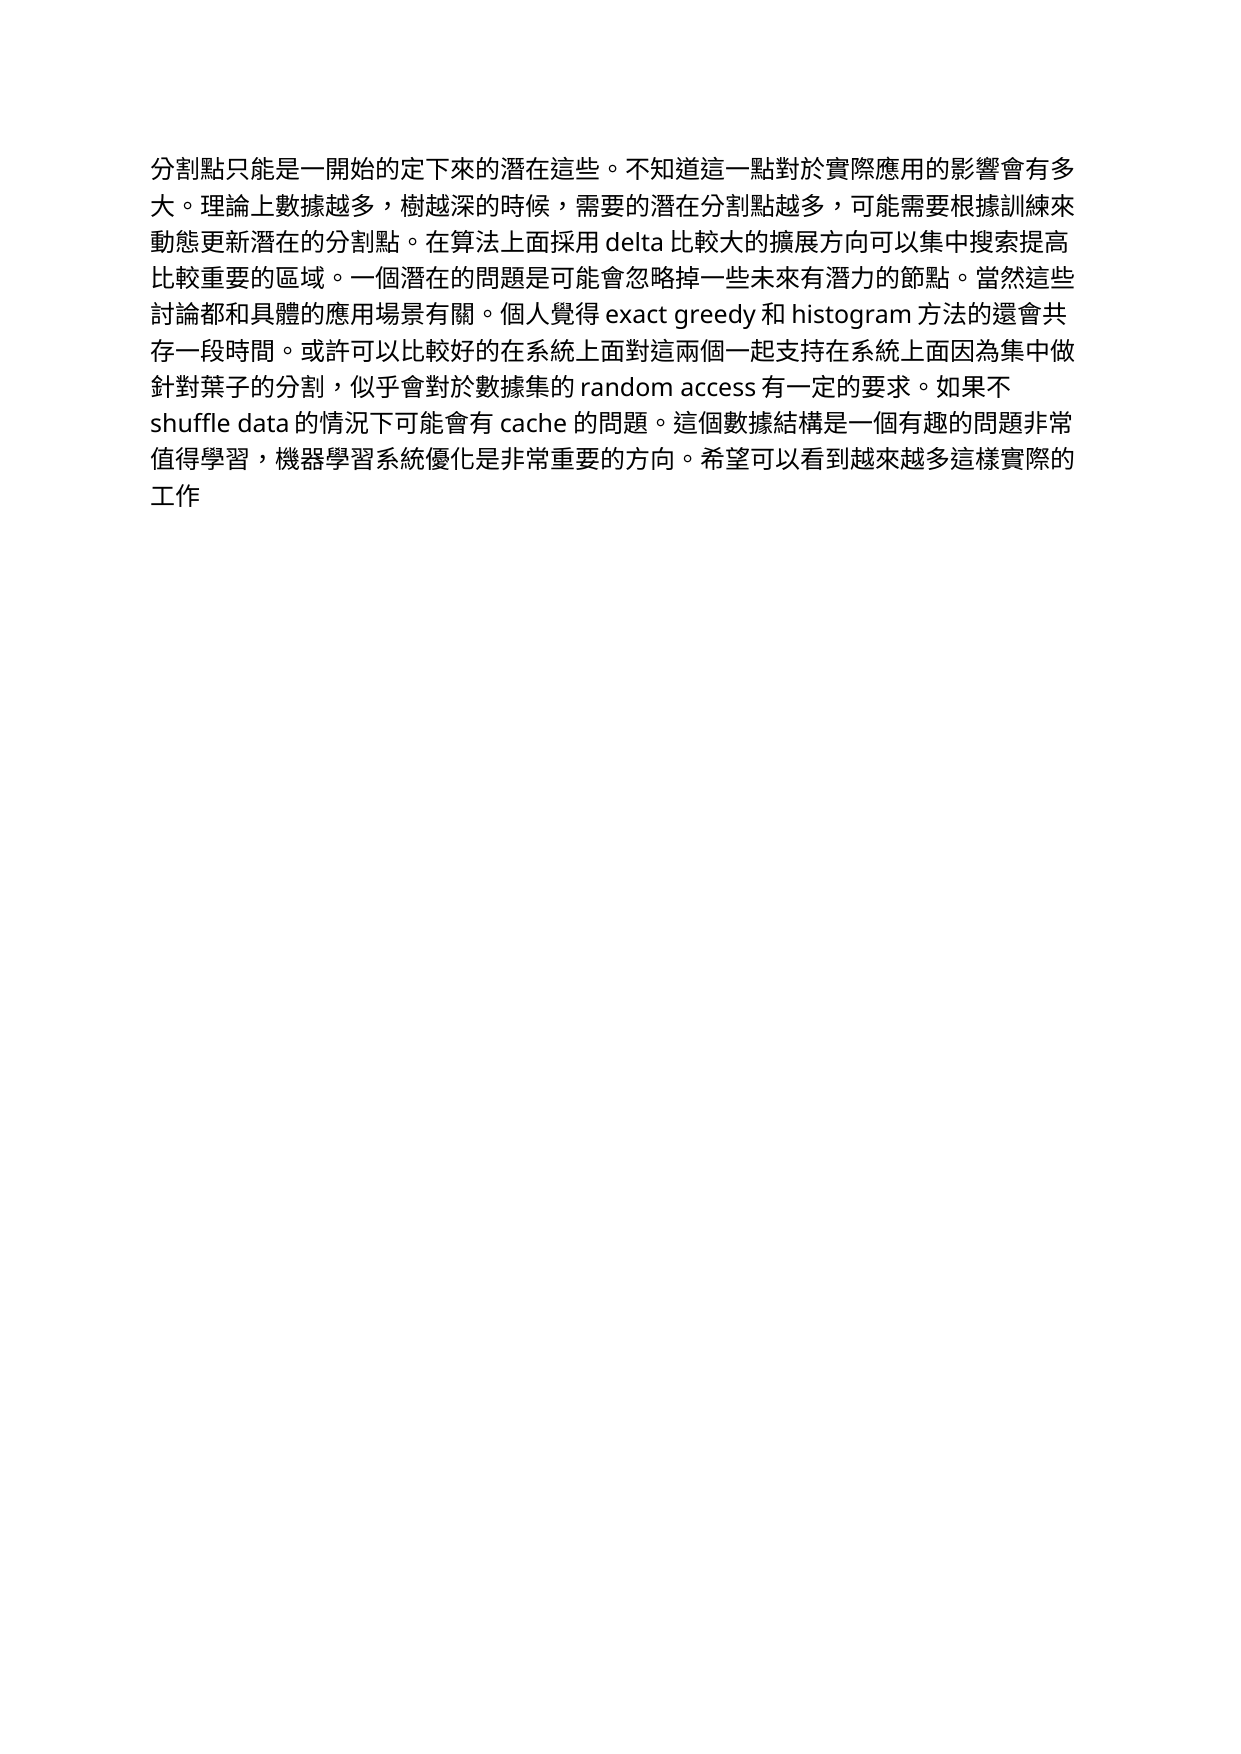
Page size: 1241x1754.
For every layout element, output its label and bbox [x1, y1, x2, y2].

text [150, 150, 1090, 512]
